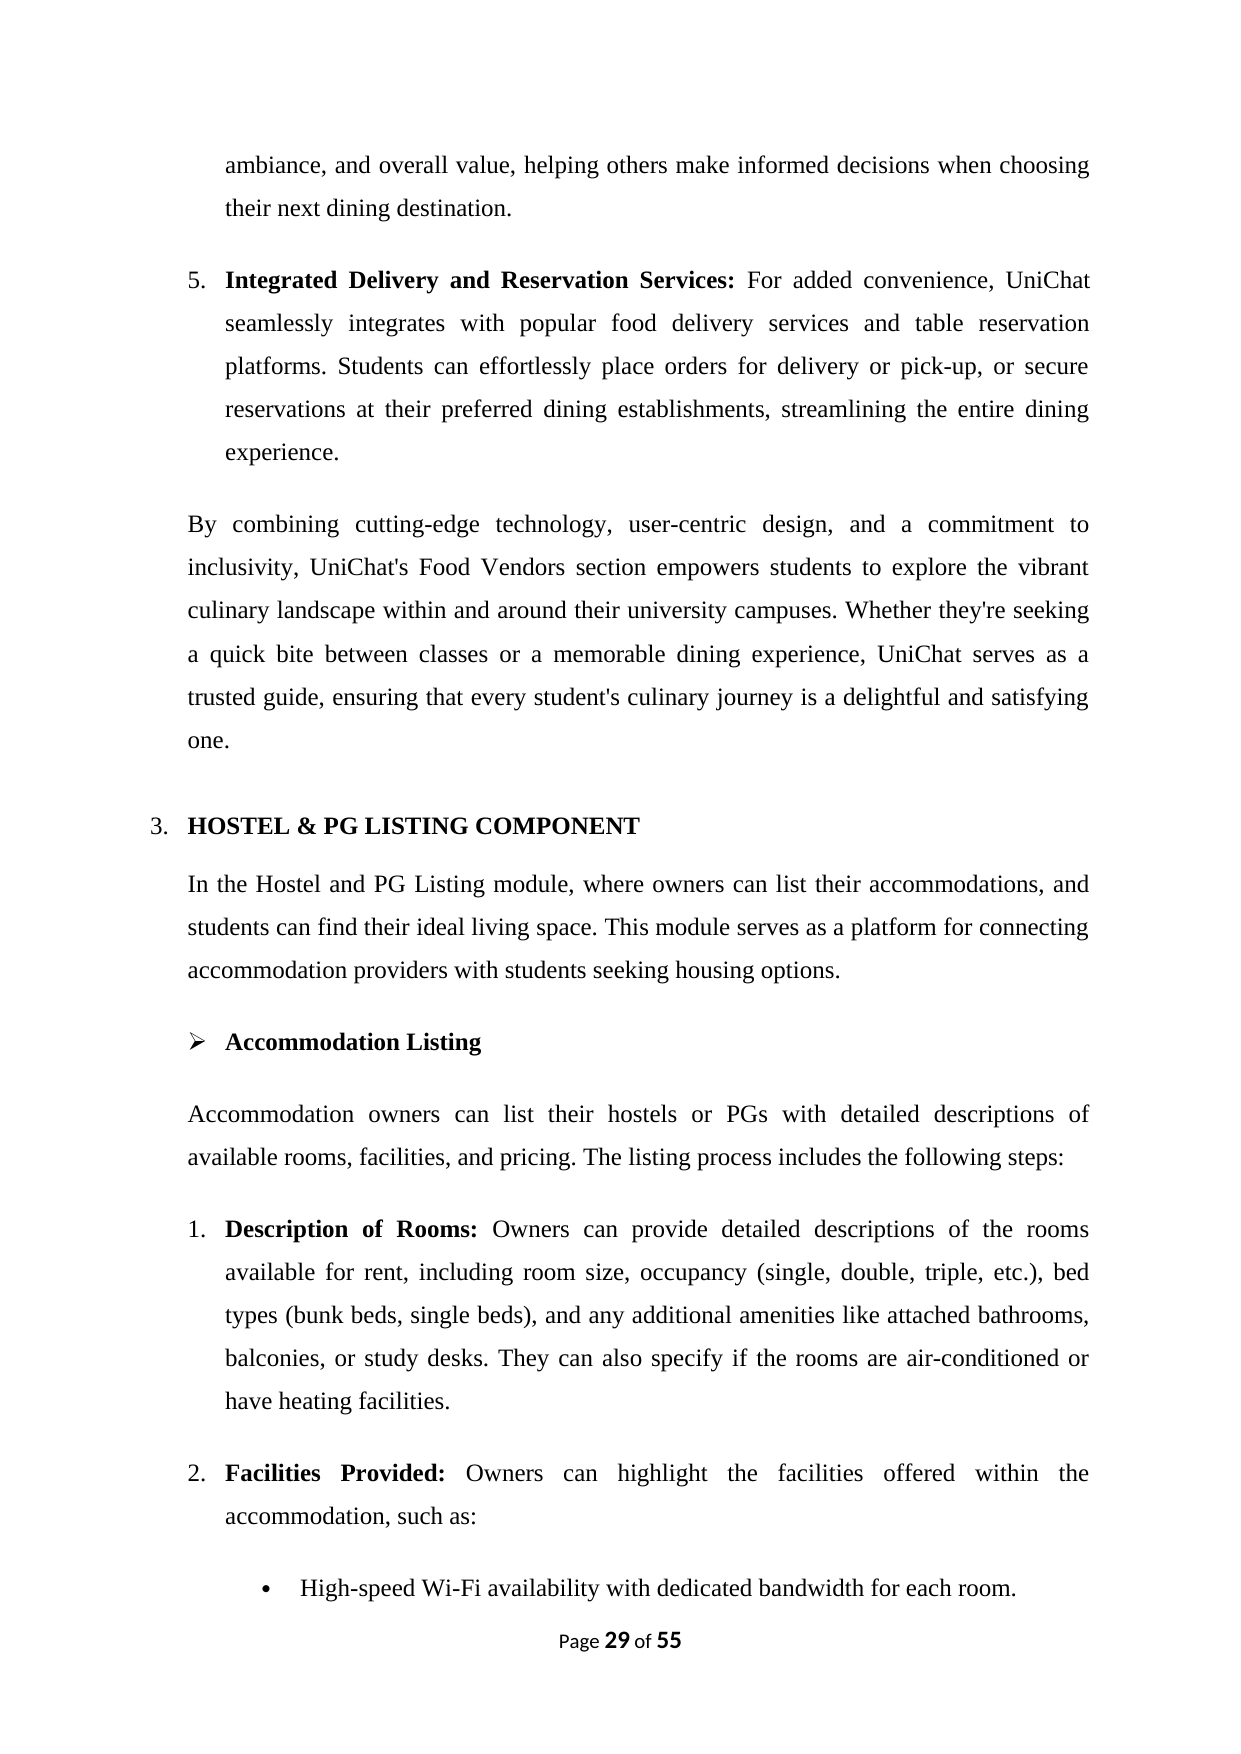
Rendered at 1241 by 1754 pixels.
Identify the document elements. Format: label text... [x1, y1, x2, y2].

list Facilities Provided: Owners can highlight the facilities offered within the accommodation, such as: [187, 1458, 1090, 1530]
list Accommodation owners can list their hostels or PGs with detailed descriptions of available rooms, facilities, and pricing. The listing process includes the following steps: [187, 1099, 1090, 1171]
list In the Hostel and PG Listing module, where owners can list their accommodations, and students can find their ideal living space. This module serves as a platform for connecting accommodation providers with students seeking housing options. [187, 869, 1090, 984]
list High-speed Wi-Fi availability with dedicated bandwidth for each room. [262, 1573, 1090, 1602]
list Integrated Delivery and Reservation Services: For added convenience, UniChat seamlessly integrates with popular food delivery services and table reservation platforms. Students can effortlessly place orders for delivery or pick-up, or secure reservations at their preferred dining establishments, streamlining the entire dining experience. [187, 265, 1090, 466]
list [187, 150, 1090, 222]
list Accommodation Listing [187, 1027, 1090, 1056]
list Description of Rooms: Owners can provide detailed descriptions of the rooms available for rent, including room size, occupancy (single, double, triple, etc.), bed types (bunk beds, single beds), and any additional amenities like attached bathrooms, balconies, or study desks. They can also specify if the rooms are air-conditioned or have heating facilities. [187, 1214, 1090, 1415]
list HOSTEL & PG LISTING COMPONENT [150, 811, 1090, 840]
list By combining cutting-edge technology, user-centric design, and a commitment to inclusivity, UniChat's Food Vendors section empowers students to explore the vibrant culinary landscape within and around their university campuses. Whether they're seeking a quick bite between classes or a memorable dining experience, UniChat serves as a trusted guide, ensuring that every student's culinary journey is a delightful and satisfying one. [187, 509, 1090, 754]
